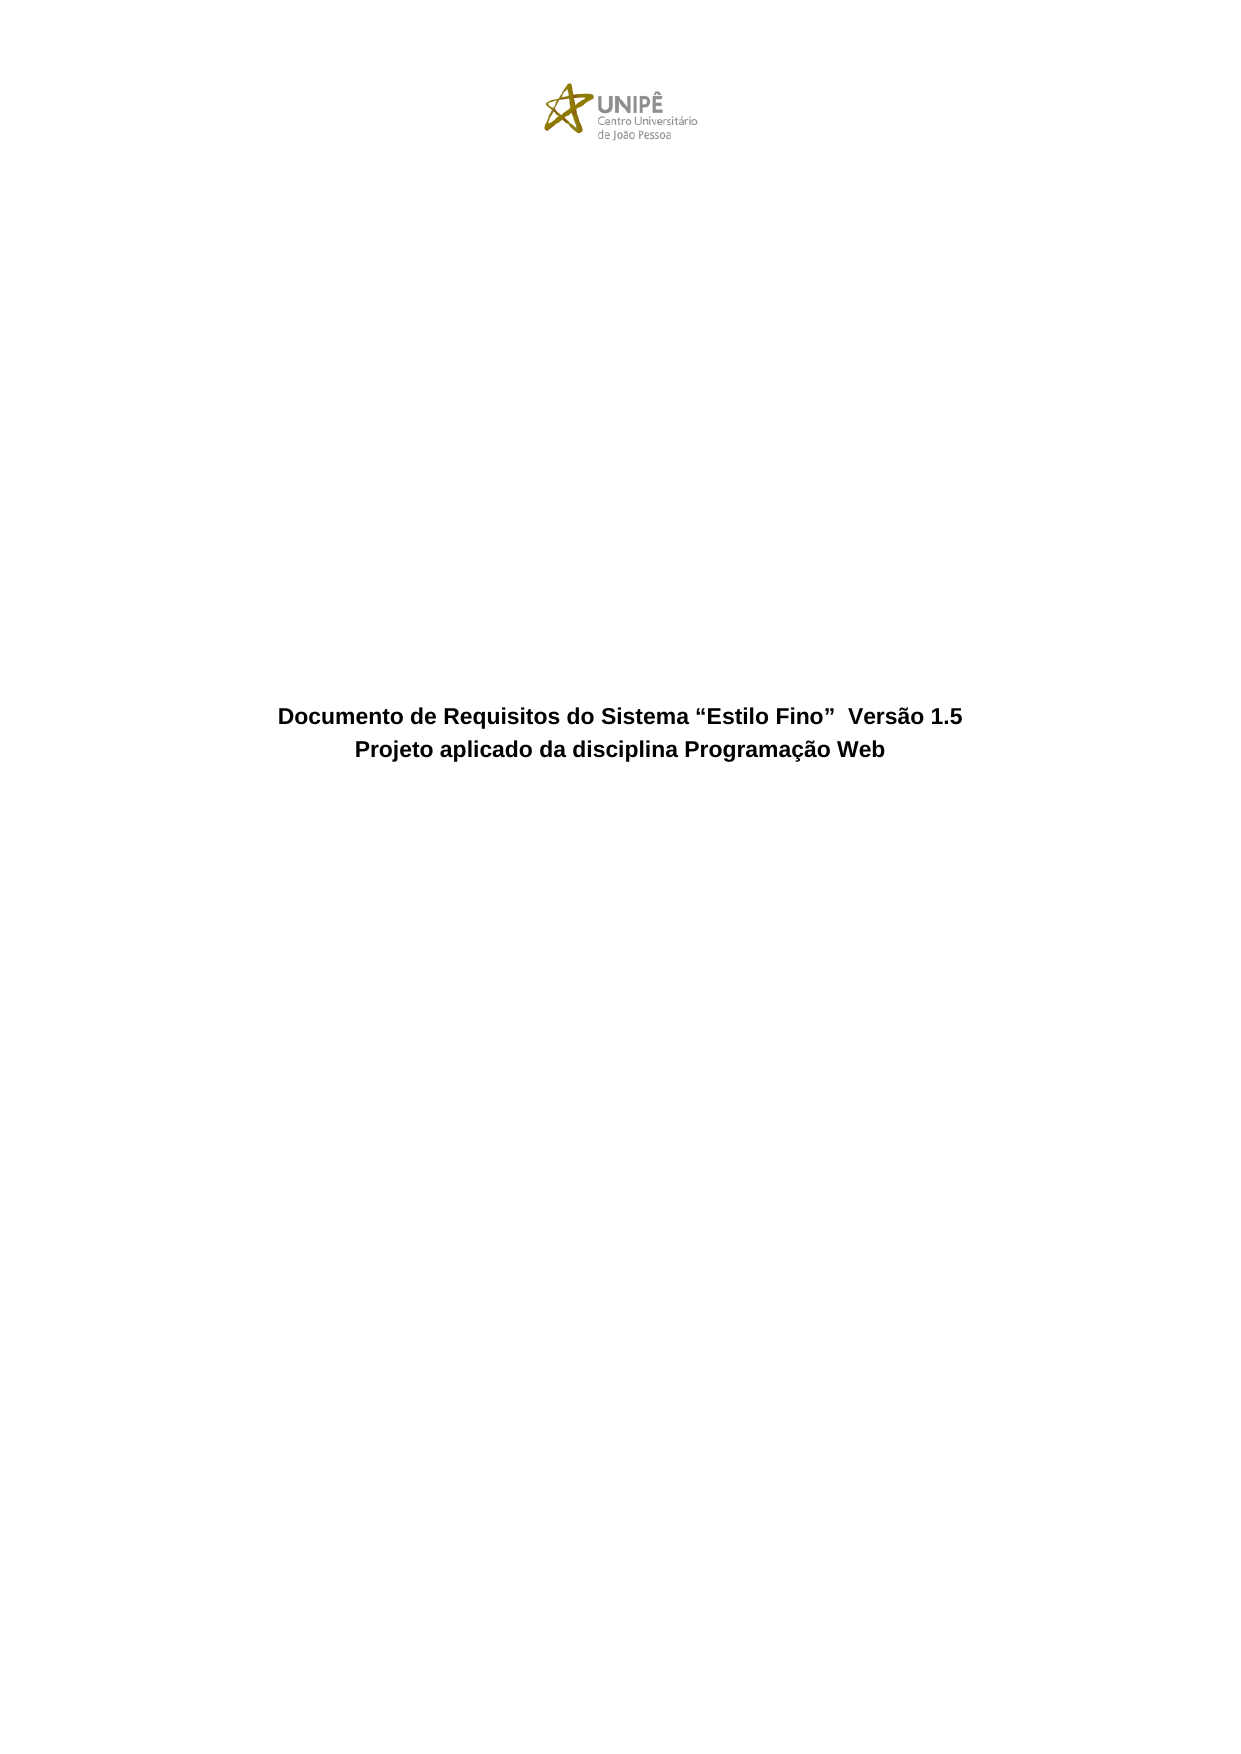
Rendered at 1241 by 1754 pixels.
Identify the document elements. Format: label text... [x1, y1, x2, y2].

text Documento de Requisitos do Sistema “Estilo Fino” Versão 1.5 [148, 703, 1092, 729]
picture [541, 76, 699, 147]
text Projeto aplicado da disciplina Programação Web [148, 736, 1092, 762]
